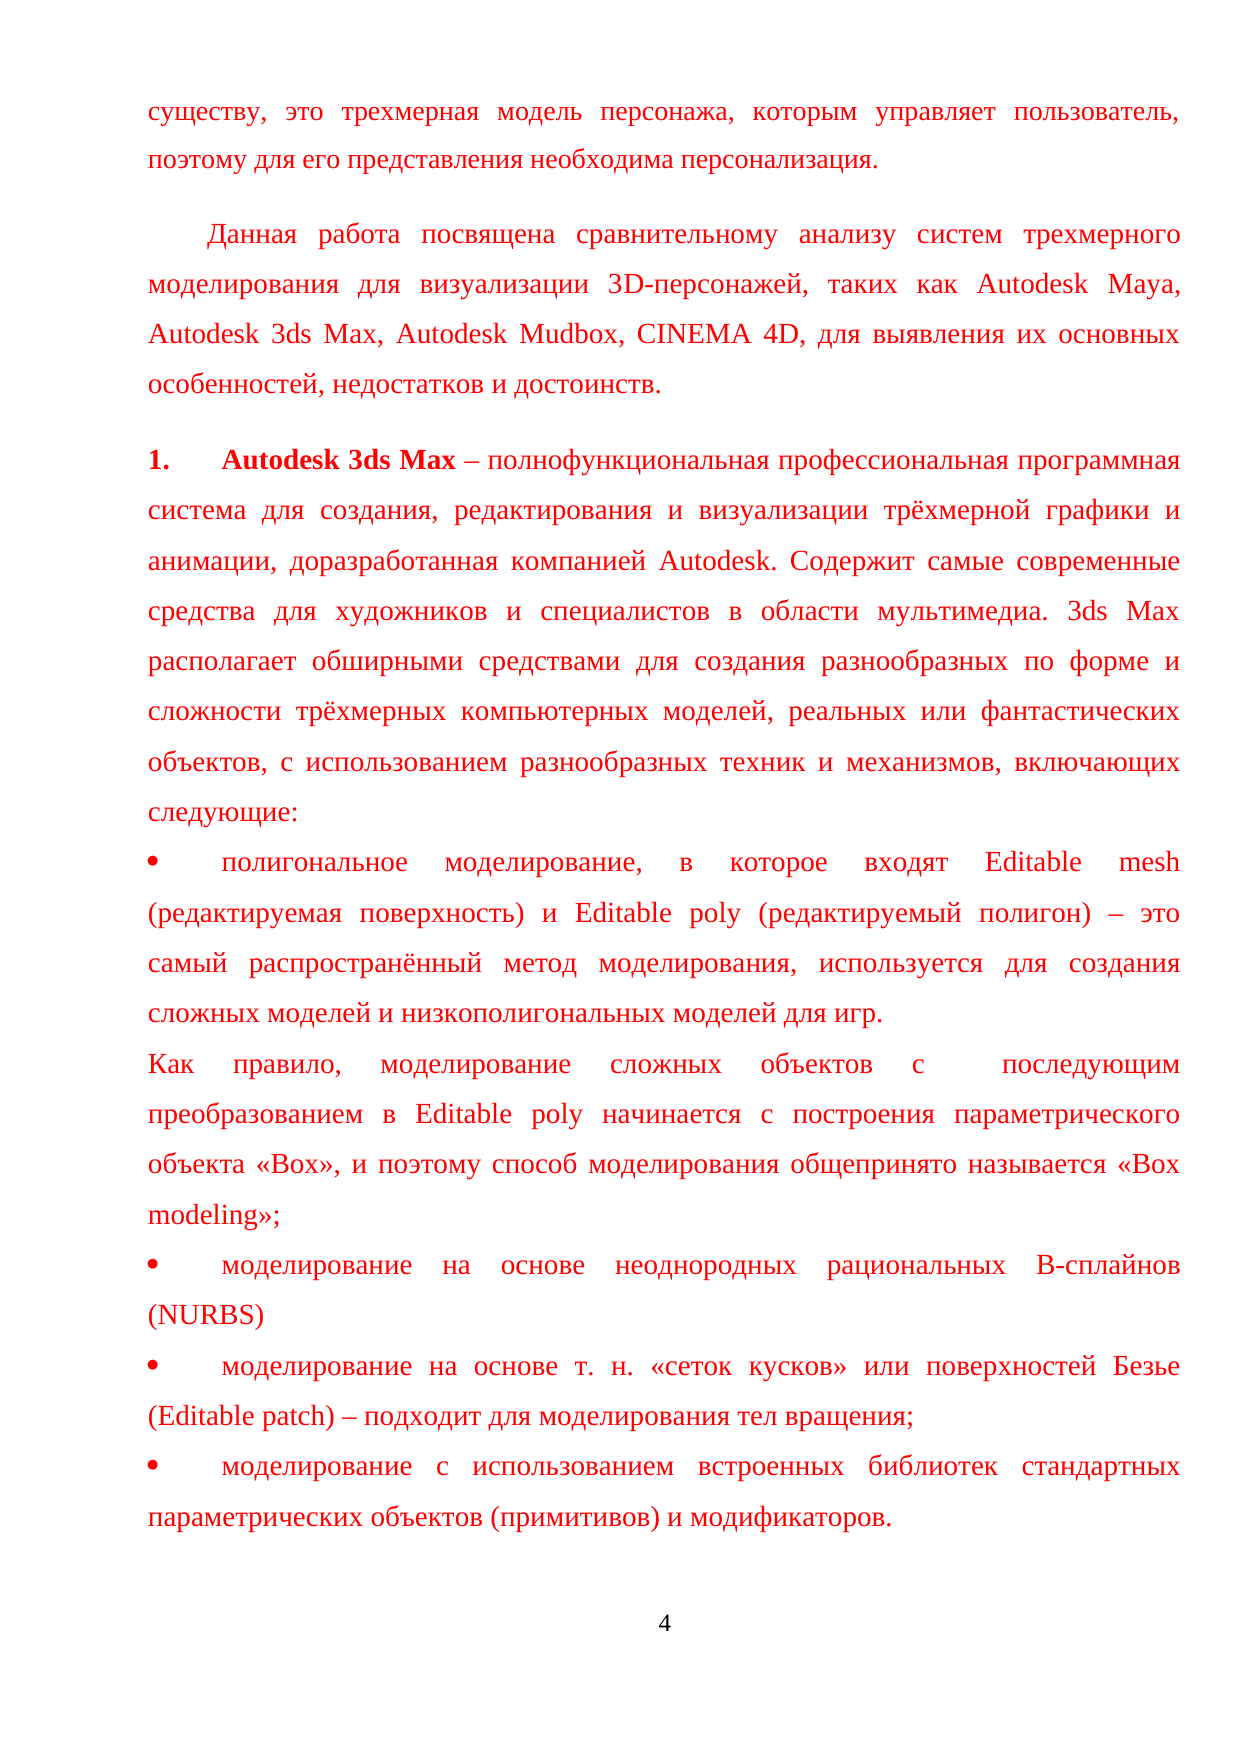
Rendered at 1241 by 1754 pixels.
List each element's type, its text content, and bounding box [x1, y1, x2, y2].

list моделирование на основе неоднородных рациональных B-сплайнов (NURBS) [148, 1247, 1181, 1331]
text Данная работа посвящена сравнительному анализу систем трехмерного моделирования для визуализации 3D-персонажей, таких как Autodesk Maya, Autodesk 3ds Max, Autodesk Mudbox, CINEMA 4D, для выявления их основных особенностей, недостатков и достоинств. [148, 216, 1181, 400]
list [148, 126, 1181, 174]
list Autodesk 3ds Max – полнофункциональная профессиональная программная система для создания, редактирования и визуализации трёхмерной графики и анимации, доразработанная компанией Autodesk. Содержит самые современные средства для художников и специалистов в области мультимедиа. 3ds Max располагает обширными средствами для создания разнообразных по форме и сложности трёхмерных компьютерных моделей, реальных или фантастических объектов, с использованием разнообразных техник и механизмов, включающих следующие: [148, 442, 1181, 828]
list полигональное моделирование, в которое входят Editable mesh (редактируемая поверхность) и Editable poly (редактируемый полигон) – это самый распространённый метод моделирования, используется для создания сложных моделей и низкополигональных моделей для игр. [148, 844, 1181, 1029]
list Как правило, моделирование сложных объектов с последующим преобразованием в Editable poly начинается с построения параметрического объекта «Box», и поэтому способ моделирования общепринято называется «Box modeling»; [148, 1046, 1181, 1230]
list моделирование на основе т. н. «сеток кусков» или поверхностей Безье (Editable patch) – подходит для моделирования тел вращения; [148, 1348, 1181, 1432]
list моделирование с использованием встроенных библиотек стандартных параметрических объектов (примитивов) и модификаторов. [148, 1448, 1181, 1532]
